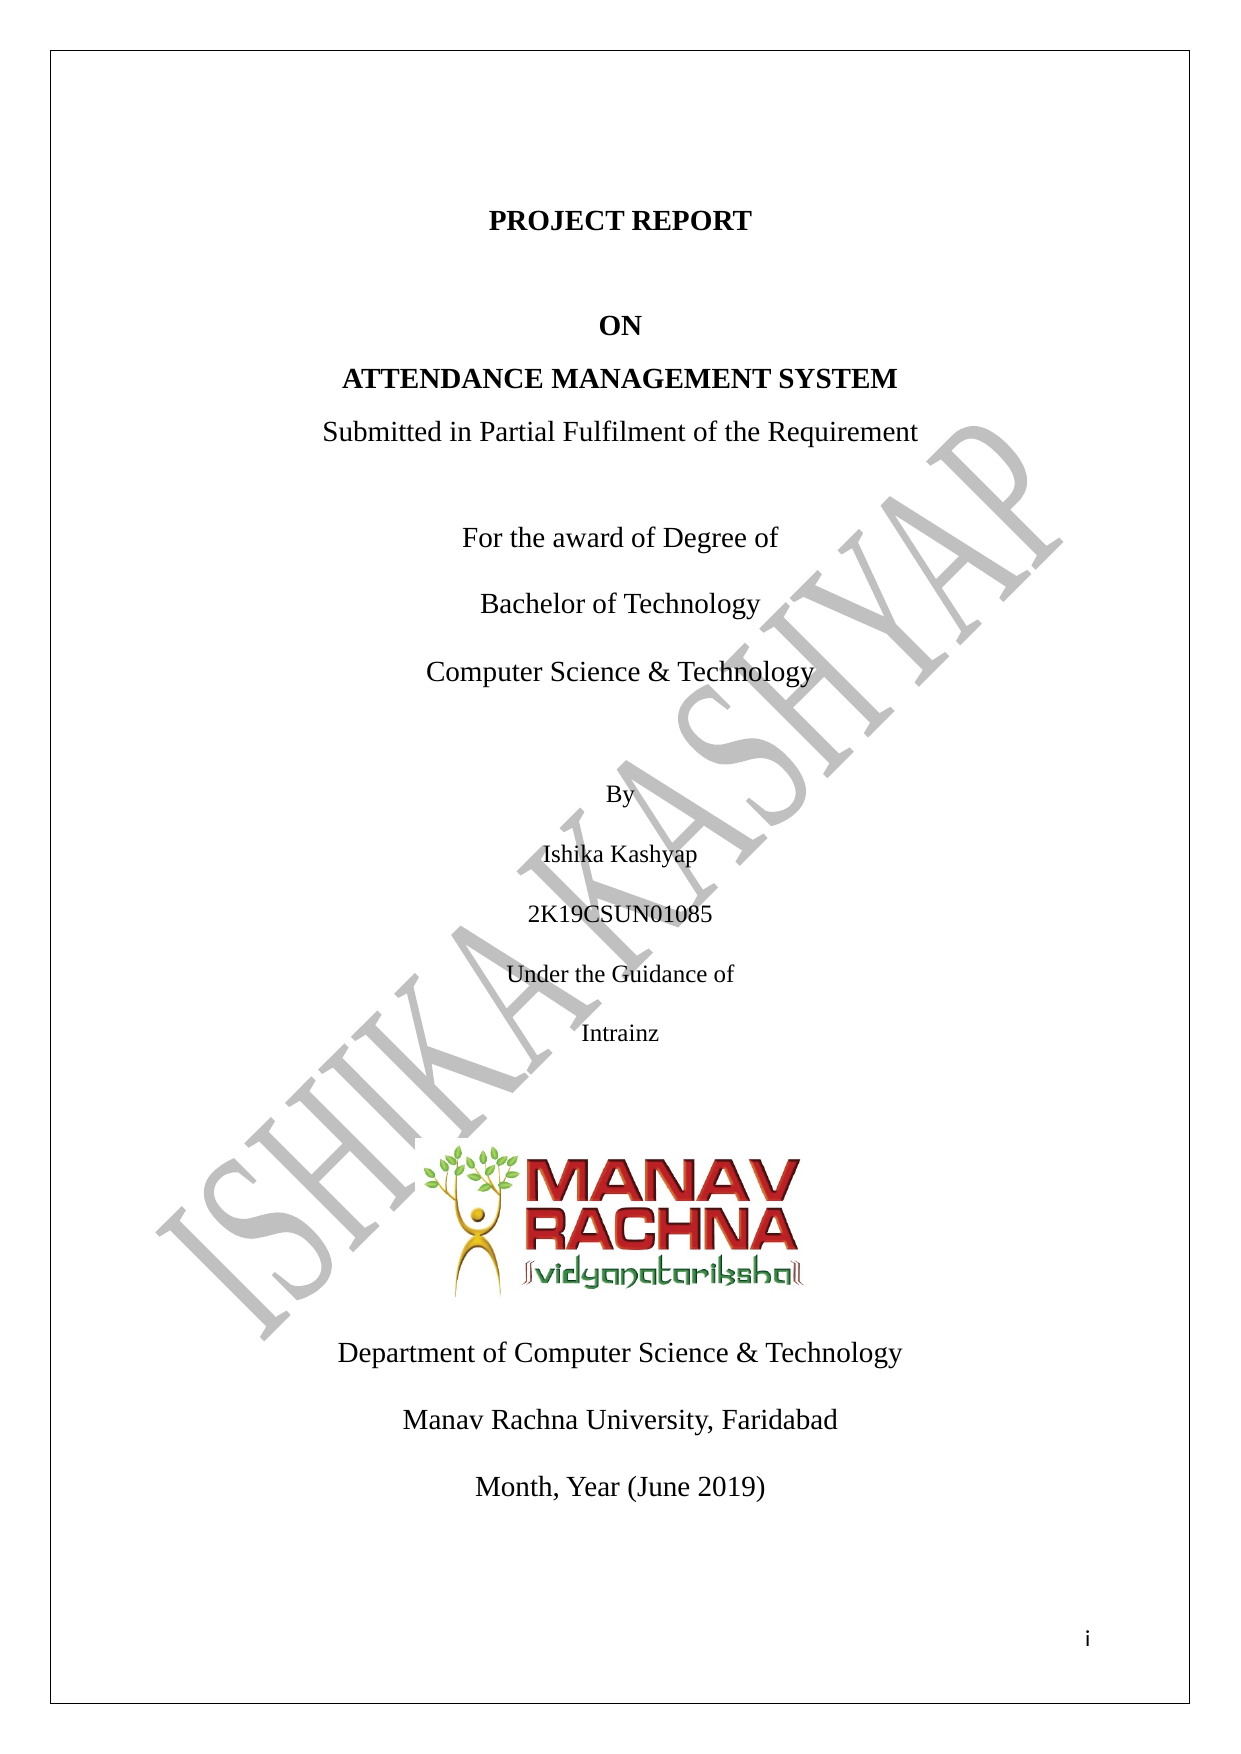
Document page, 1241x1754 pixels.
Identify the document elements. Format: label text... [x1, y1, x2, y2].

text Intrainz [150, 1018, 1090, 1047]
text ON [150, 308, 1090, 342]
text Under the Guidance of [150, 959, 1090, 987]
text Submitted in Partial Fulfilment of the Requirement [150, 414, 1090, 448]
text PROJECT REPORT [150, 203, 1090, 236]
text Department of Computer Science & Technology [150, 1335, 1090, 1368]
text Manav Rachna University, Faridabad [150, 1402, 1090, 1435]
picture [415, 1138, 826, 1305]
text For the award of Degree of [150, 520, 1090, 553]
text Month, Year (June 2019) [150, 1469, 1090, 1502]
text Ishika Kashyap [150, 839, 1090, 868]
text ATTENDANCE MANAGEMENT SYSTEM [150, 361, 1090, 395]
text Bachelor of Technology [150, 587, 1090, 620]
text By [150, 779, 1090, 808]
text 2K19CSUN01085 [150, 899, 1090, 928]
text Computer Science & Technology [150, 654, 1090, 687]
